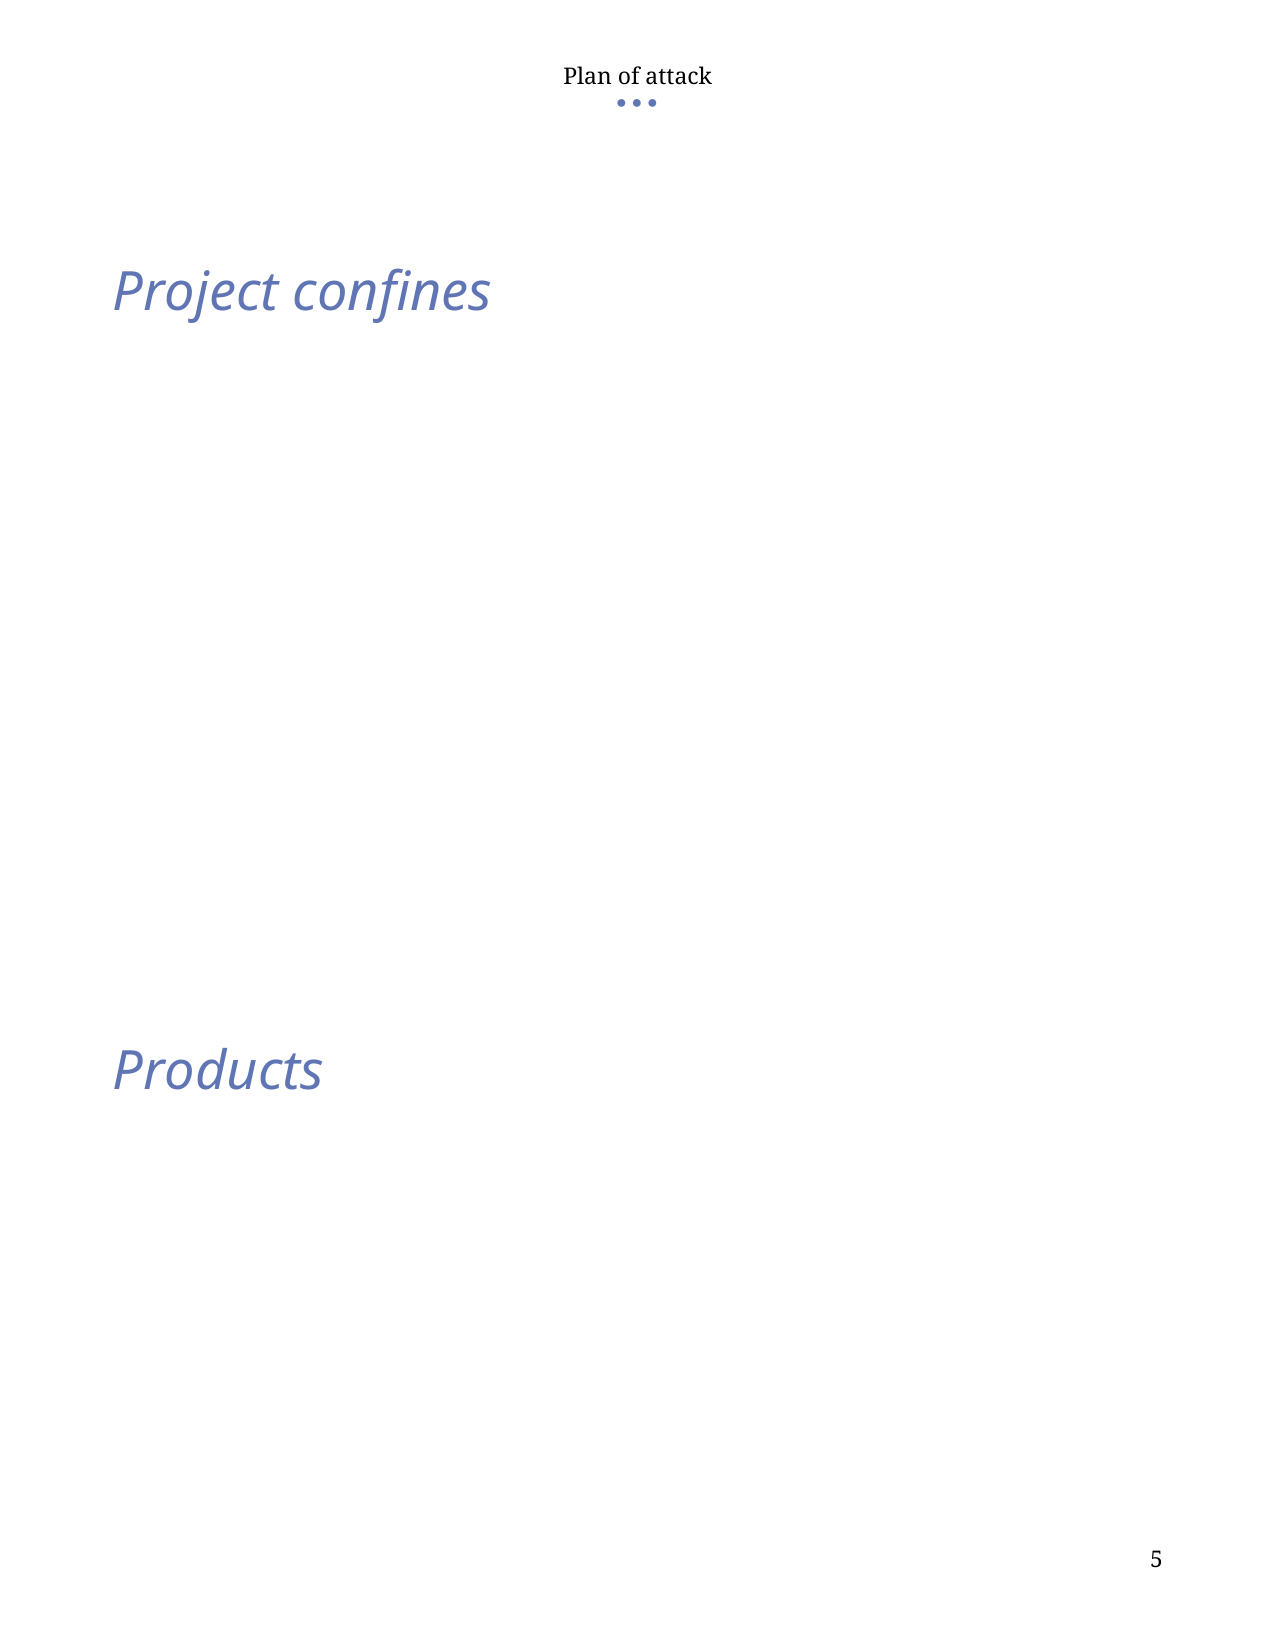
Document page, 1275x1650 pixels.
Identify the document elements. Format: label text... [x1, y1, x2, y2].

subtitle Products [112, 1031, 1162, 1105]
subtitle Project confines [112, 253, 1162, 326]
